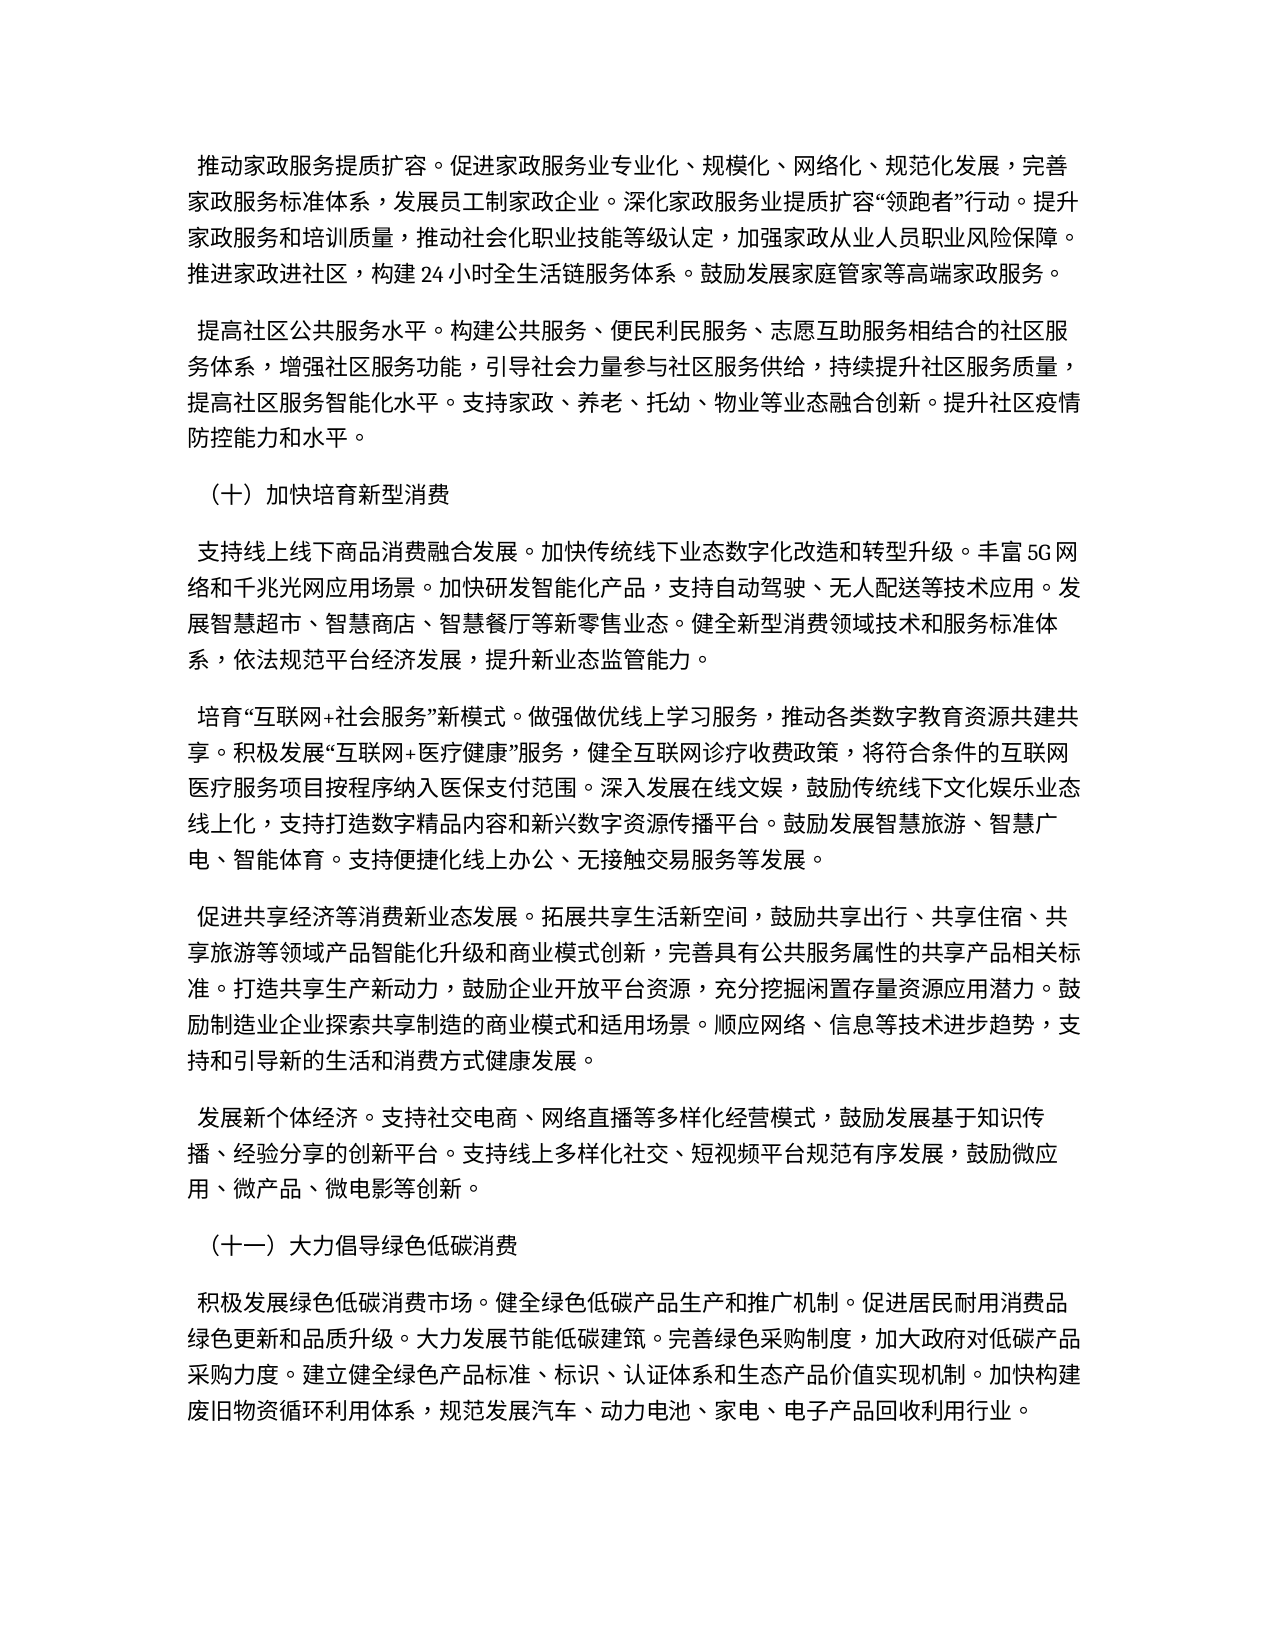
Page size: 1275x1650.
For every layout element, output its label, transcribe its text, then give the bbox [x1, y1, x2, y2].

text 支持线上线下商品消费融合发展。加快传统线下业态数字化改造和转型升级。丰富5G网络和千兆光网应用场景。加快研发智能化产品，支持自动驾驶、无人配送等技术应用。发展智慧超市、智慧商店、智慧餐厅等新零售业态。健全新型消费领域技术和服务标准体系，依法规范平台经济发展，提升新业态监管能力。 [187, 536, 1087, 675]
text 培育“互联网+社会服务”新模式。做强做优线上学习服务，推动各类数字教育资源共建共享。积极发展“互联网+医疗健康”服务，健全互联网诊疗收费政策，将符合条件的互联网医疗服务项目按程序纳入医保支付范围。深入发展在线文娱，鼓励传统线下文化娱乐业态线上化，支持打造数字精品内容和新兴数字资源传播平台。鼓励发展智慧旅游、智慧广电、智能体育。支持便捷化线上办公、无接触交易服务等发展。 [187, 701, 1087, 876]
text （十）加快培育新型消费 [187, 479, 1087, 510]
text 发展新个体经济。支持社交电商、网络直播等多样化经营模式，鼓励发展基于知识传播、经验分享的创新平台。支持线上多样化社交、短视频平台规范有序发展，鼓励微应用、微产品、微电影等创新。 [187, 1102, 1087, 1205]
text 积极发展绿色低碳消费市场。健全绿色低碳产品生产和推广机制。促进居民耐用消费品绿色更新和品质升级。大力发展节能低碳建筑。完善绿色采购制度，加大政府对低碳产品采购力度。建立健全绿色产品标准、标识、认证体系和生态产品价值实现机制。加快构建废旧物资循环利用体系，规范发展汽车、动力电池、家电、电子产品回收利用行业。 [187, 1287, 1087, 1426]
text 促进共享经济等消费新业态发展。拓展共享生活新空间，鼓励共享出行、共享住宿、共享旅游等领域产品智能化升级和商业模式创新，完善具有公共服务属性的共享产品相关标准。打造共享生产新动力，鼓励企业开放平台资源，充分挖掘闲置存量资源应用潜力。鼓励制造业企业探索共享制造的商业模式和适用场景。顺应网络、信息等技术进步趋势，支持和引导新的生活和消费方式健康发展。 [187, 901, 1087, 1076]
text 推动家政服务提质扩容。促进家政服务业专业化、规模化、网络化、规范化发展，完善家政服务标准体系，发展员工制家政企业。深化家政服务业提质扩容“领跑者”行动。提升家政服务和培训质量，推动社会化职业技能等级认定，加强家政从业人员职业风险保障。推进家政进社区，构建24小时全生活链服务体系。鼓励发展家庭管家等高端家政服务。 [187, 150, 1087, 289]
text （十一）大力倡导绿色低碳消费 [187, 1230, 1087, 1261]
text 提高社区公共服务水平。构建公共服务、便民利民服务、志愿互助服务相结合的社区服务体系，增强社区服务功能，引导社会力量参与社区服务供给，持续提升社区服务质量，提高社区服务智能化水平。支持家政、养老、托幼、物业等业态融合创新。提升社区疫情防控能力和水平。 [187, 314, 1087, 454]
